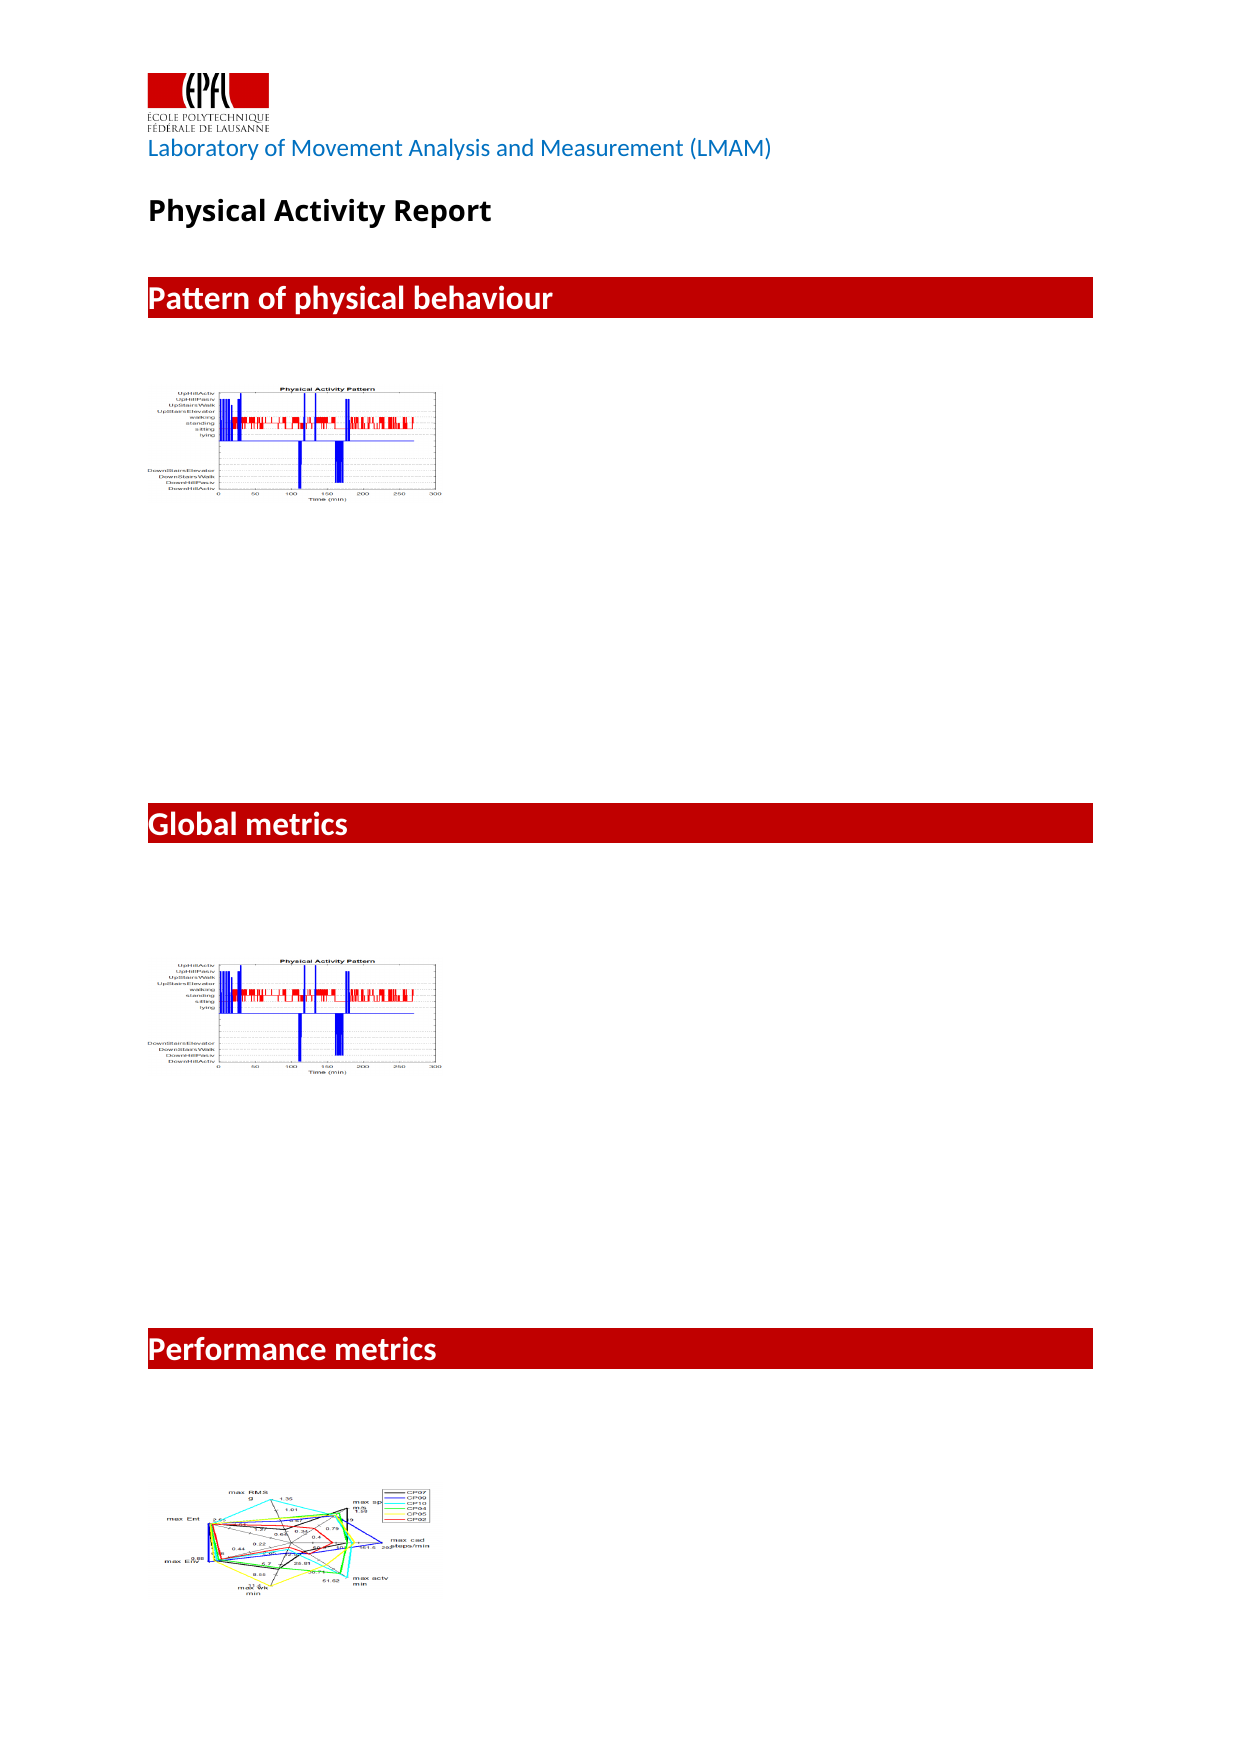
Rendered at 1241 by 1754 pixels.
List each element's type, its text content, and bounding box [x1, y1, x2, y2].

picture [147, 957, 443, 1076]
picture [147, 384, 443, 503]
text Pattern of physical behaviour [148, 277, 1093, 318]
picture [147, 73, 269, 132]
text Performance metrics [148, 1328, 1093, 1369]
picture [147, 1482, 443, 1601]
text Global metrics [148, 803, 1093, 843]
